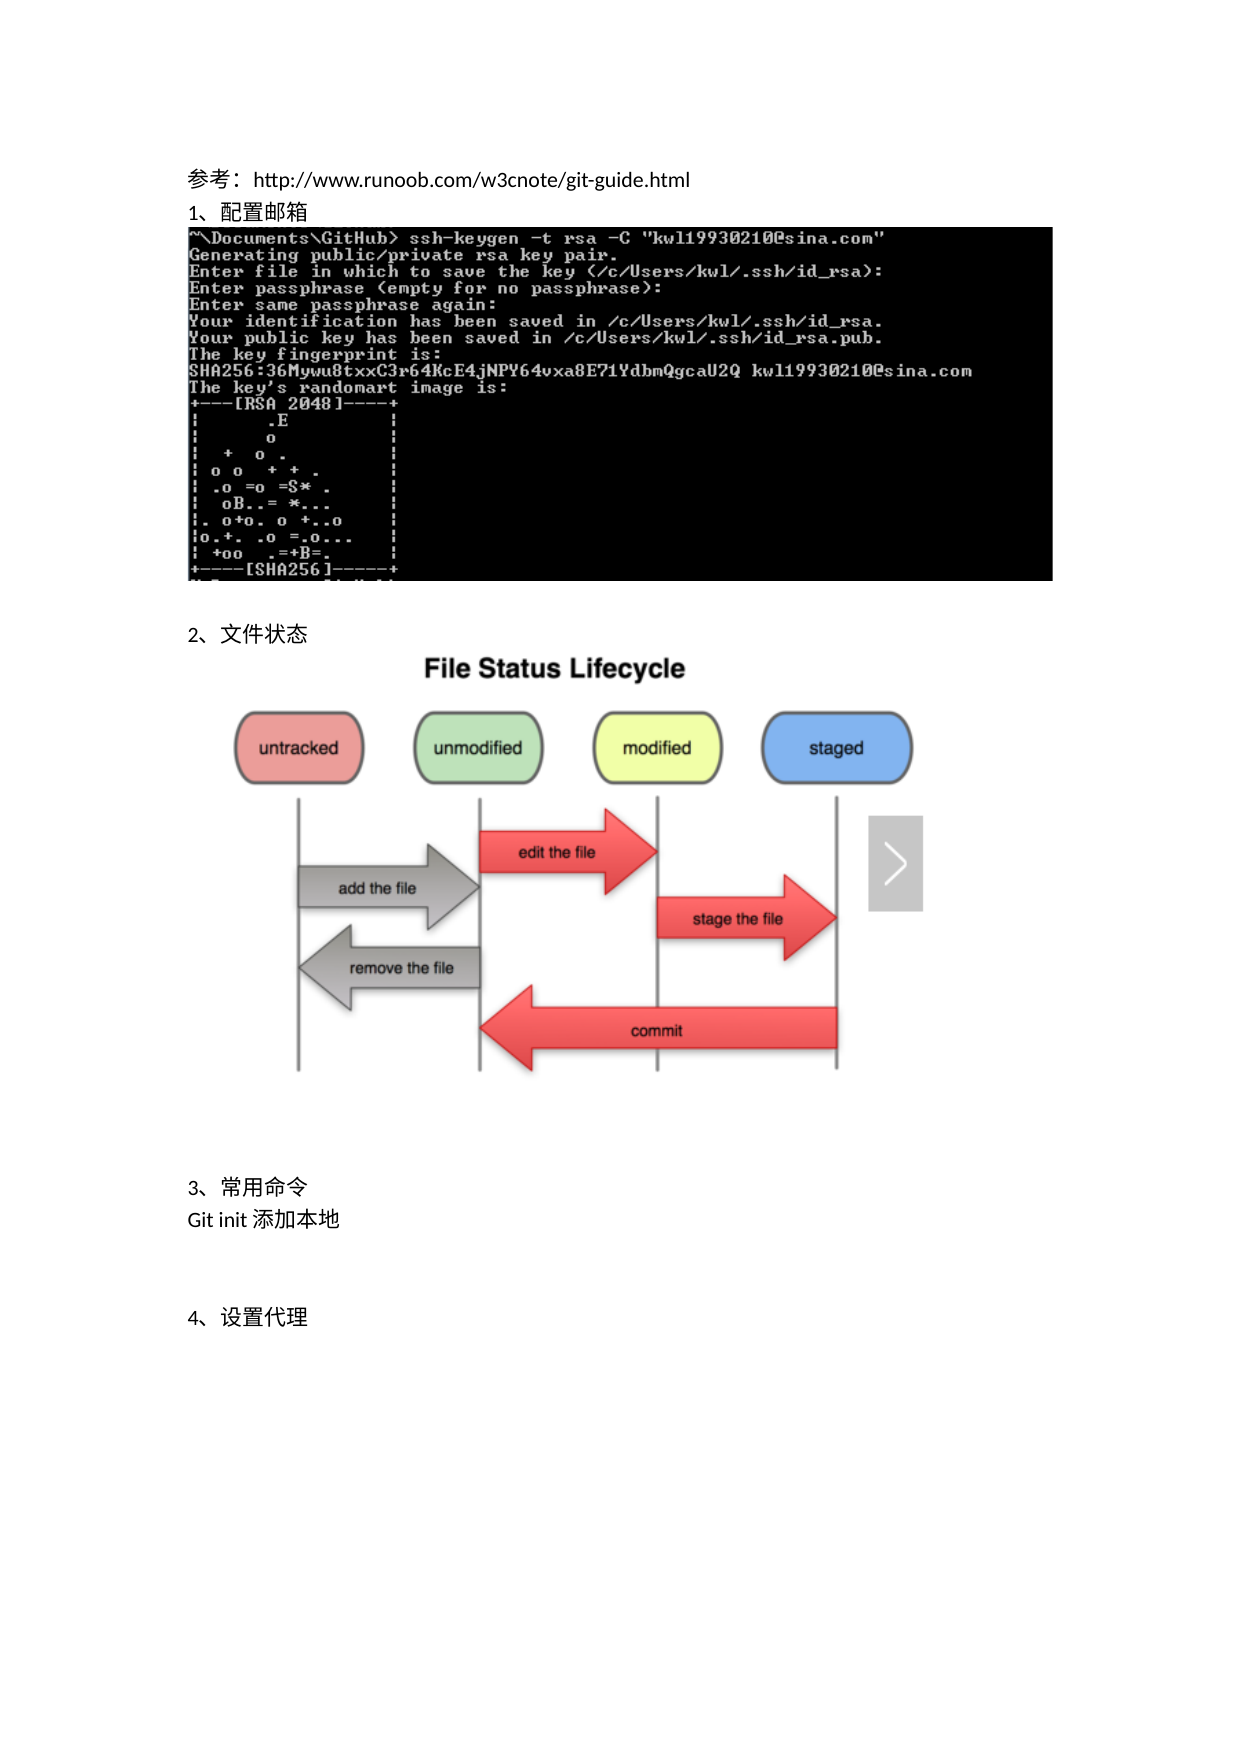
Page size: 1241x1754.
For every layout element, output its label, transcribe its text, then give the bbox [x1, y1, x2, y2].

picture [187, 227, 1053, 581]
text 3、常用命令 [187, 1169, 1053, 1202]
text 1、配置邮箱 [187, 194, 1053, 227]
text 参考：http://www.runoob.com/w3cnote/git-guide.html [187, 162, 1053, 194]
text 2、文件状态 [187, 617, 1053, 649]
text Git init 添加本地 [187, 1202, 1053, 1234]
text 4、设置代理 [187, 1299, 1053, 1332]
picture [187, 649, 1053, 1106]
